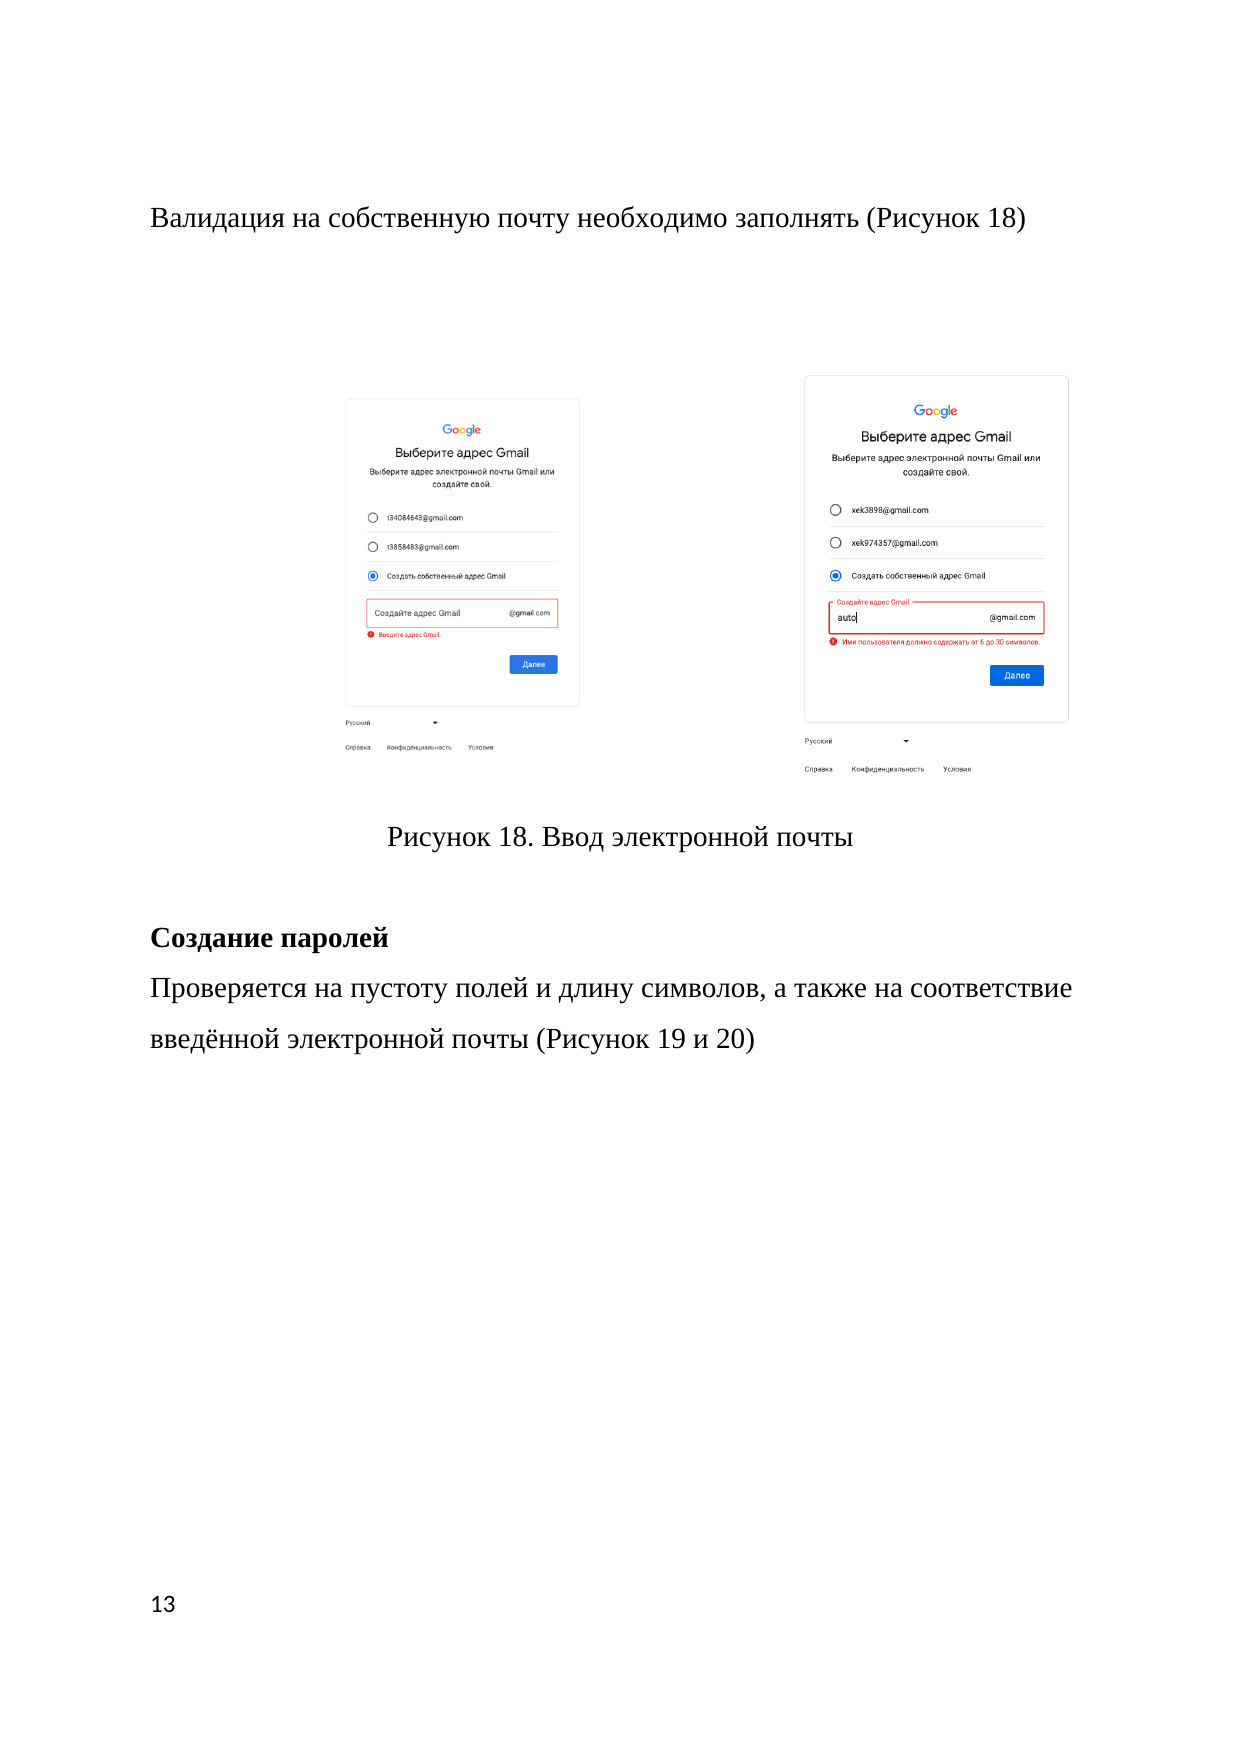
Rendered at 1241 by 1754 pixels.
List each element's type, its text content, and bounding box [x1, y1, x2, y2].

text Проверяется на пустоту полей и длину символов, а также на соответствие введённой электронной почты (Рисунок 19 и 20) [150, 971, 1090, 1054]
text Рисунок 18. Ввод электронной почты [150, 819, 1090, 853]
subtitle Создание паролей [150, 920, 1090, 954]
text Валидация на собственную почту необходимо заполнять (Рисунок 18) [150, 200, 1090, 234]
picture [162, 301, 760, 803]
picture [766, 363, 1079, 803]
